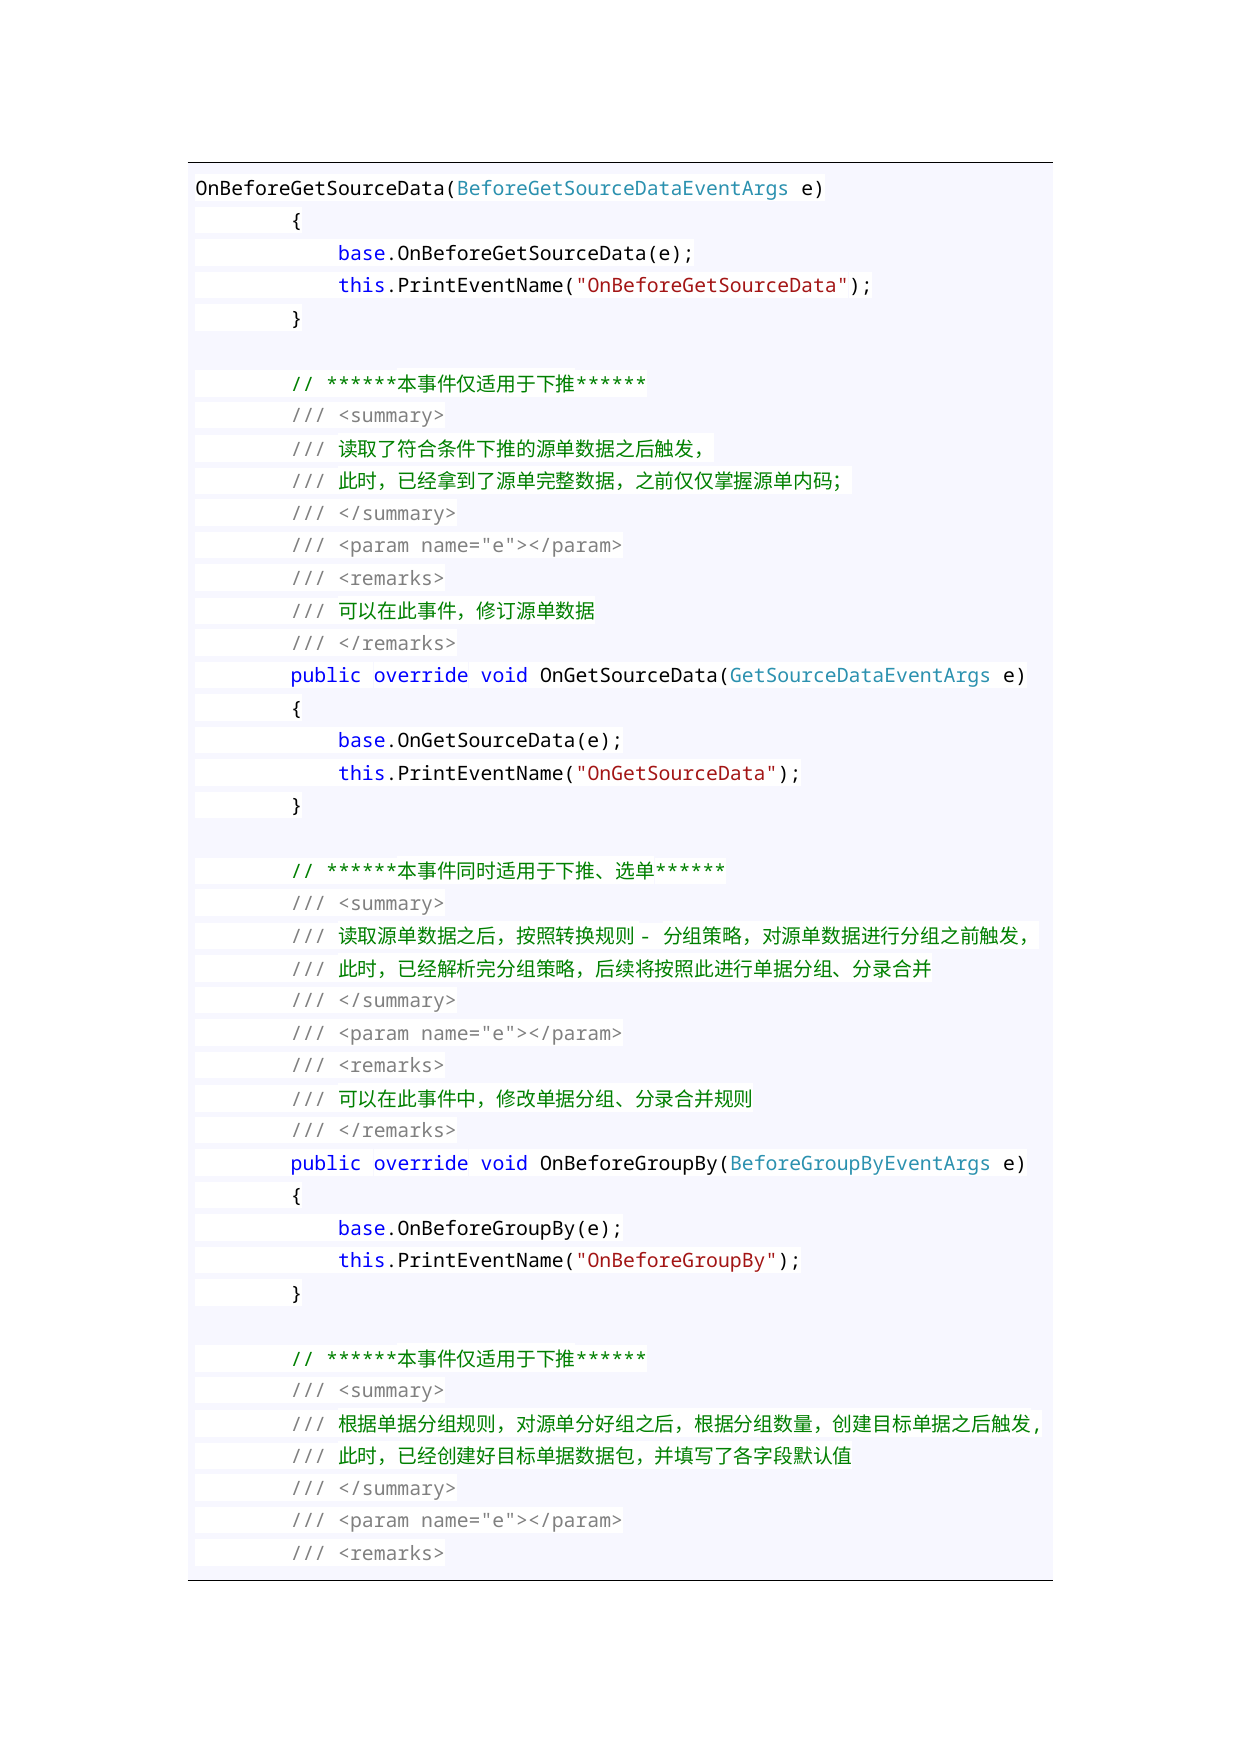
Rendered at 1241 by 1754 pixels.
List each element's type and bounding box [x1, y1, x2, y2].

table_cell [188, 163, 1053, 1580]
